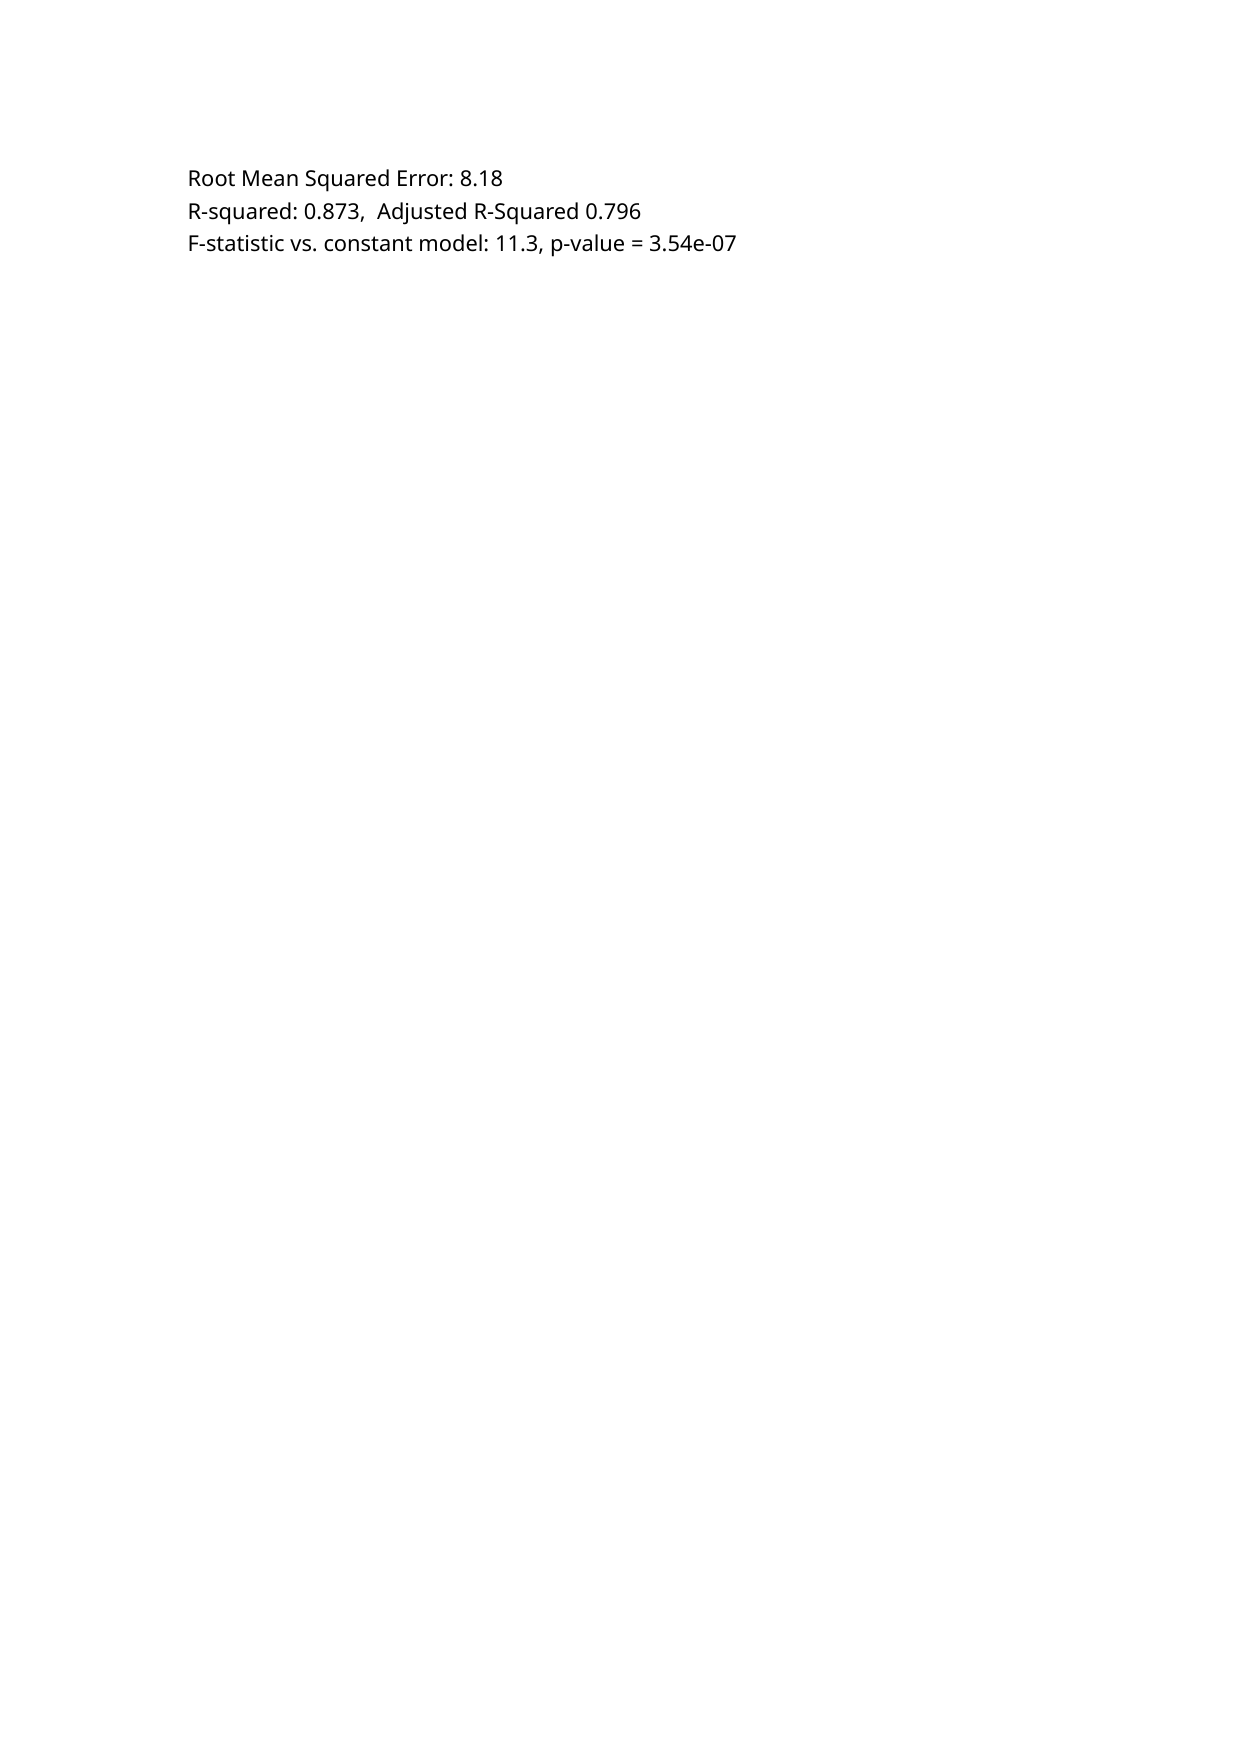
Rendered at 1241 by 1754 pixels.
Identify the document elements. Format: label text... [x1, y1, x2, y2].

text R-squared: 0.873, Adjusted R-Squared 0.796 [187, 194, 1053, 227]
text Root Mean Squared Error: 8.18 [187, 162, 1053, 194]
text F-statistic vs. constant model: 11.3, p-value = 3.54e-07 [187, 227, 1053, 259]
